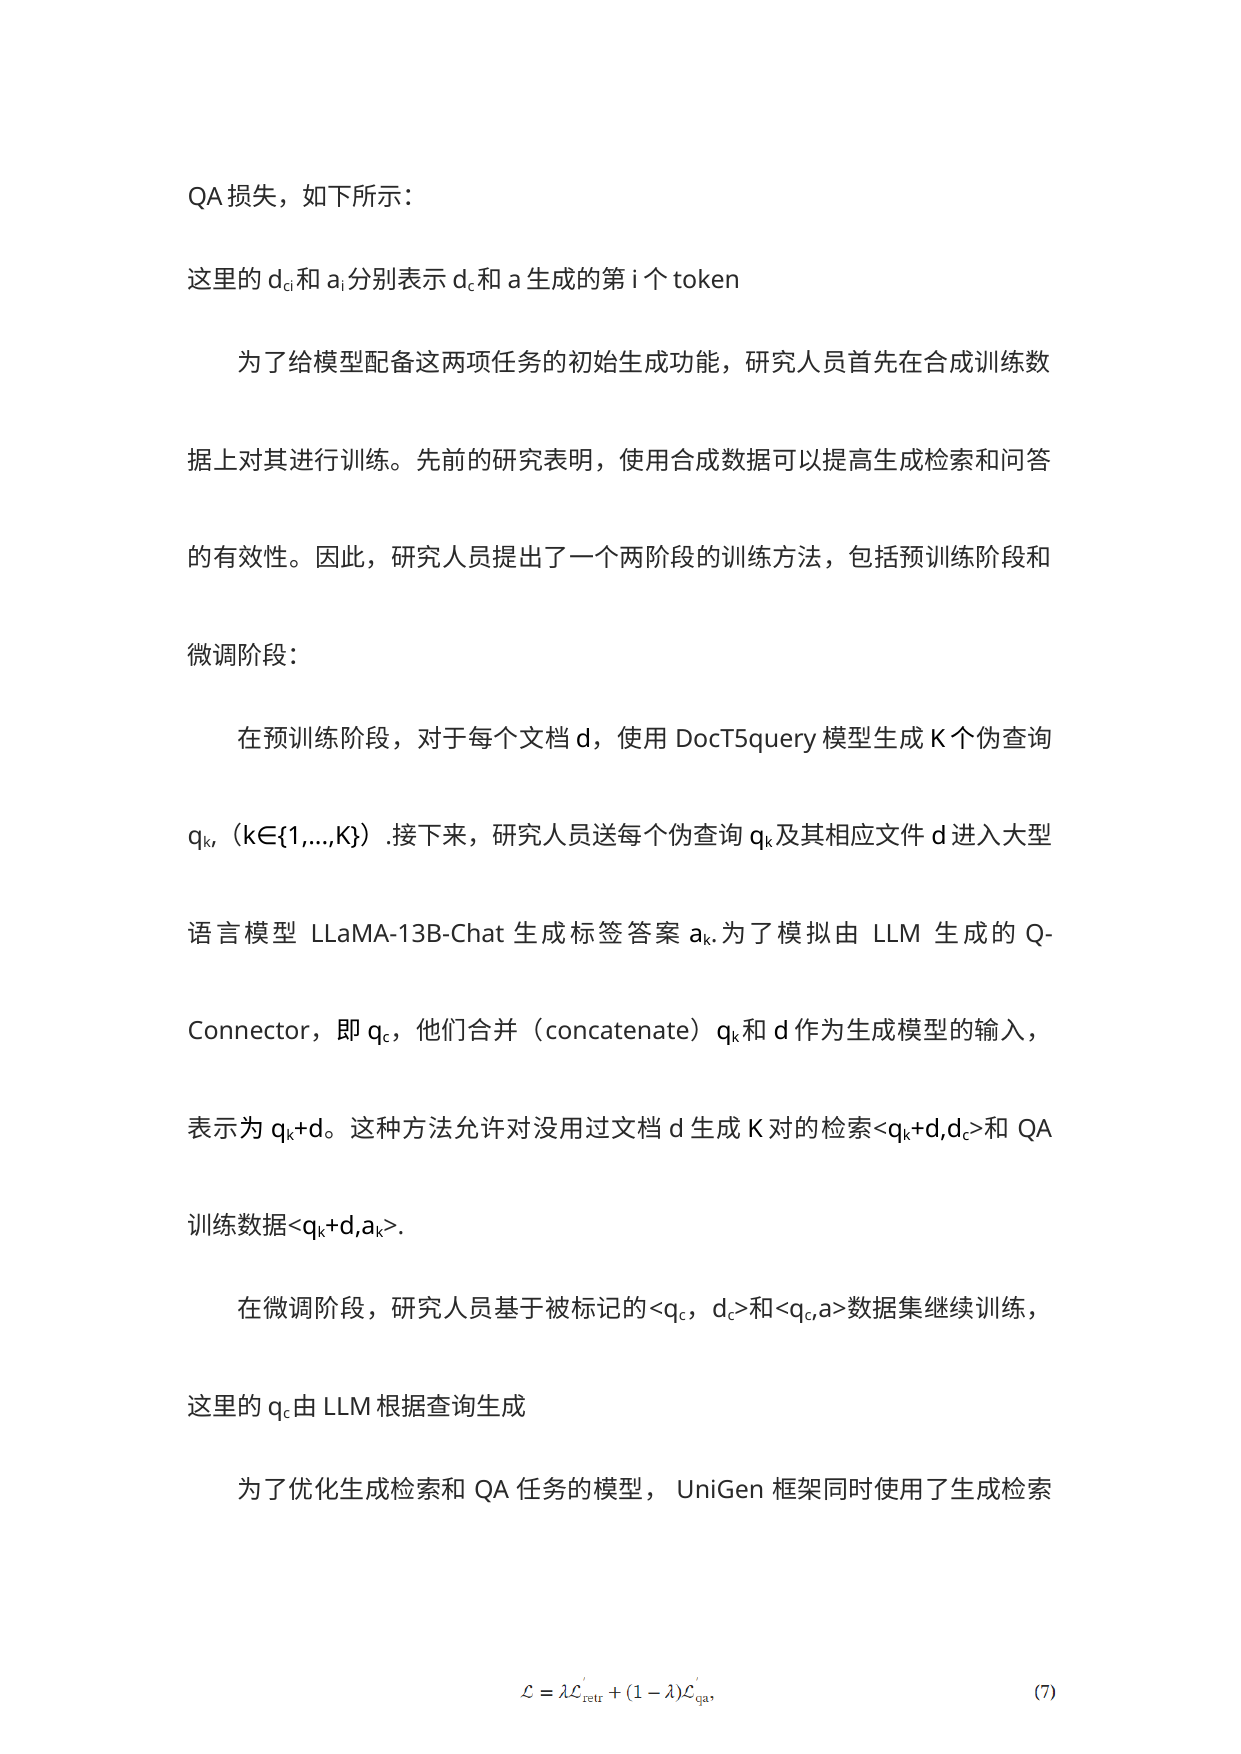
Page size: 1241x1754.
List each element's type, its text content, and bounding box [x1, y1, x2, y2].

text 在微调阶段，研究人员基于被标记的<qc，dc>和<qc,a>数据集继续训练，这里的qc由LLM根据查询生成 [187, 1274, 1053, 1437]
text 为了给模型配备这两项任务的初始生成功能，研究人员首先在合成训练数据上对其进行训练。先前的研究表明，使用合成数据可以提高生成检索和问答的有效性。因此，研究人员提出了一个两阶段的训练方法，包括预训练阶段和微调阶段： [187, 328, 1053, 686]
text 这里的dci和ai分别表示dc和a生成的第i个token [187, 245, 1053, 310]
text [187, 1455, 1053, 1520]
picture [202, 1655, 1068, 1726]
text 在预训练阶段，对于每个文档d，使用 DocT5query模型生成K个伪查询qk,（k∈{1,...,K}）.接下来，研究人员送每个伪查询qk及其相应文件d进入大型语言模型 LLaMA-13B-Chat生成标签答案ak.为了模拟由 LLM 生成的Q-Connector，即qc，他们合并（concatenate）qk和d作为生成模型的输入，表示为qk+d。这种方法允许对没用过文档d生成K对的检索<qk+d,dc>和 QA 训练数据<qk+d,ak>. [187, 704, 1053, 1256]
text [187, 162, 1053, 227]
